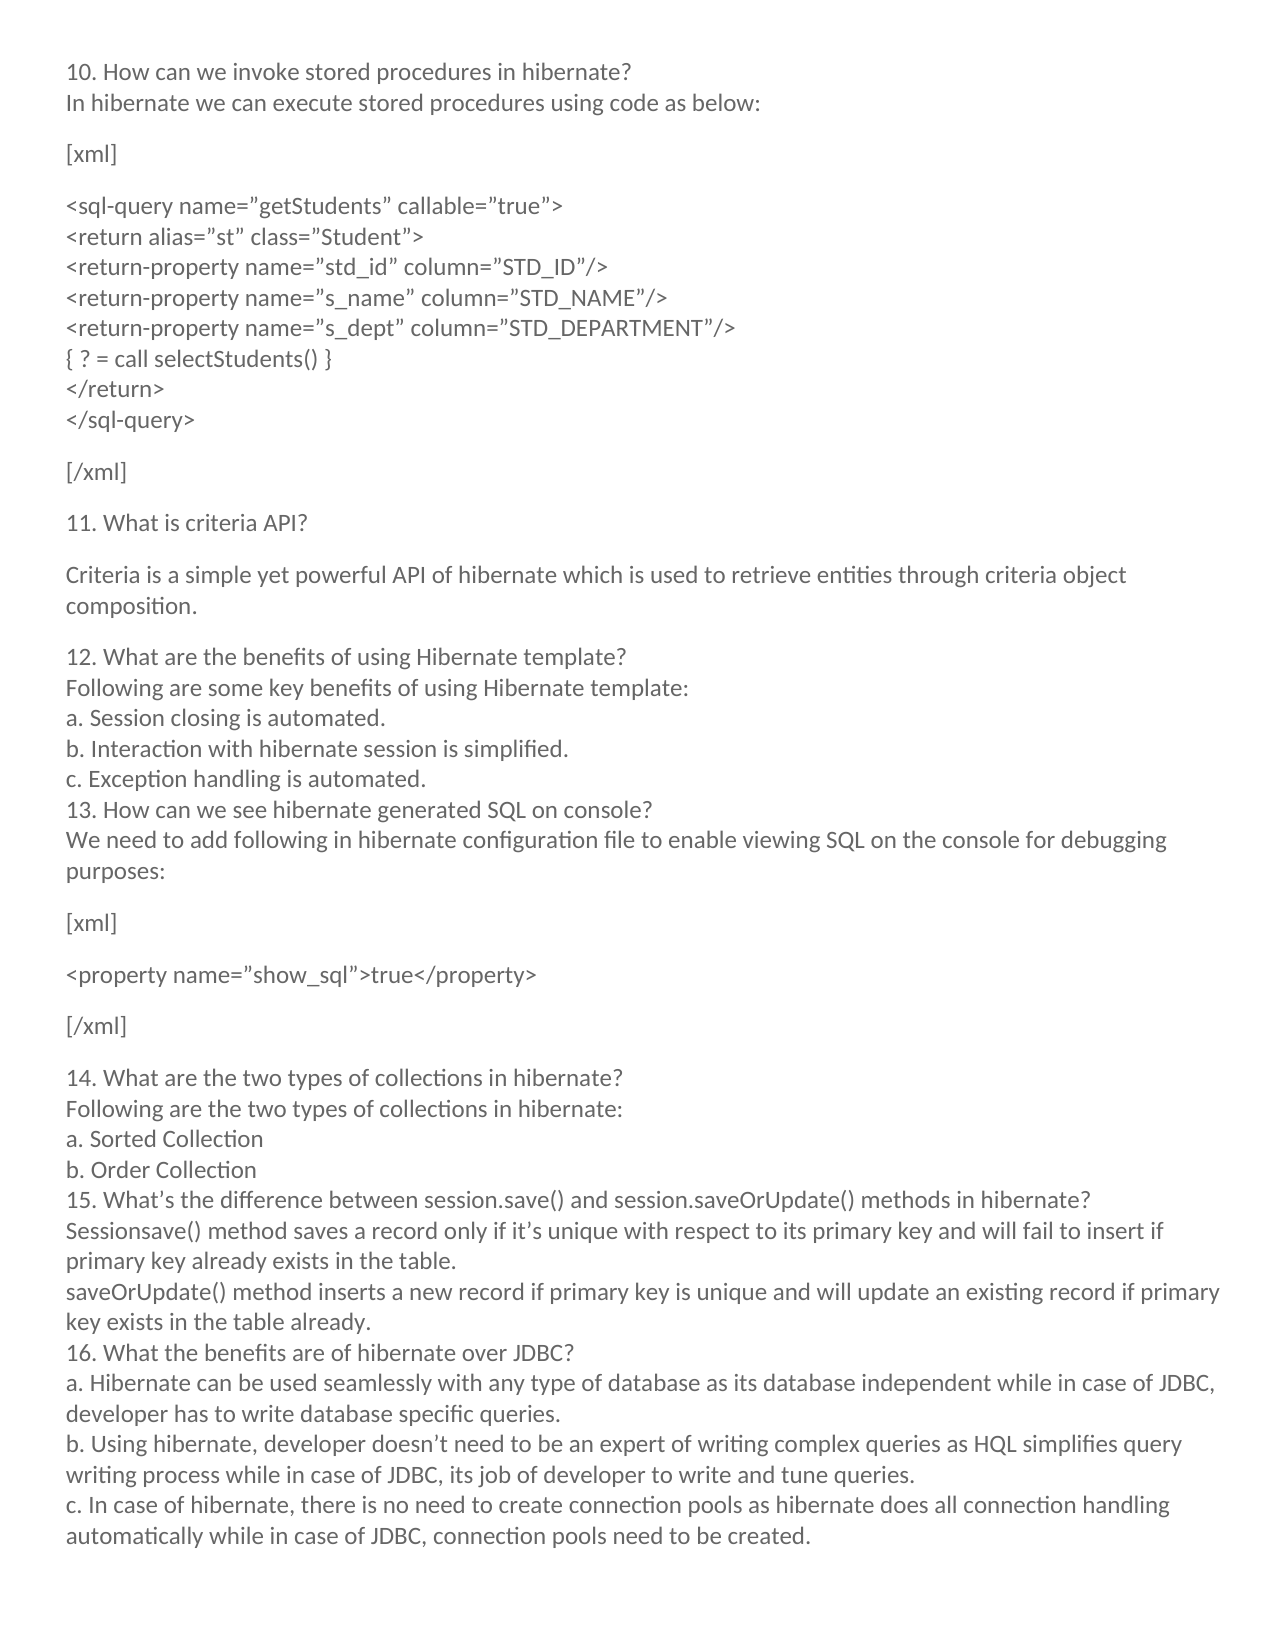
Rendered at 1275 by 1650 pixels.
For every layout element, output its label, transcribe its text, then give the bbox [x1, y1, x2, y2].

text [xml] [66, 907, 1237, 937]
text [/xml] [66, 456, 1237, 486]
text <sql-query name=”getStudents” callable=”true”> <return alias=”st” class=”Student”> <return-property name=”std_id” column=”STD_ID”/> <return-property name=”s_name” column=”STD_NAME”/> <return-property name=”s_dept” column=”STD_DEPARTMENT”/> { ? = call selectStudents() } </return> </sql-query> [66, 190, 1237, 434]
text 13. How can we see hibernate generated SQL on console? We need to add following in hibernate configuration file to enable viewing SQL on the console for debugging purposes: [66, 794, 1237, 886]
text 11. What is criteria API? [66, 507, 1237, 538]
text <property name=”show_sql”>true</property> [66, 959, 1237, 989]
text 12. What are the benefits of using Hibernate template? Following are some key benefits of using Hibernate template: a. Session closing is automated. b. Interaction with hibernate session is simplified. c. Exception handling is automated. [66, 642, 1237, 794]
text 15. What’s the difference between session.save() and session.saveOrUpdate() methods in hibernate? Sessionsave() method saves a record only if it’s unique with respect to its primary key and will fail to insert if primary key already exists in the table. saveOrUpdate() method inserts a new record if primary key is unique and will update an existing record if primary key exists in the table already. [66, 1184, 1237, 1337]
text 10. How can we invoke stored procedures in hibernate? In hibernate we can execute stored procedures using code as below: [66, 56, 1237, 117]
text [/xml] [66, 1011, 1237, 1041]
text 16. What the benefits are of hibernate over JDBC? a. Hibernate can be used seamlessly with any type of database as its database independent while in case of JDBC, developer has to write database specific queries. b. Using hibernate, developer doesn’t need to be an expert of writing complex queries as HQL simplifies query writing process while in case of JDBC, its job of developer to write and tune queries. c. In case of hibernate, there is no need to create connection pools as hibernate does all connection handling automatically while in case of JDBC, connection pools need to be created. [66, 1337, 1237, 1551]
text Criteria is a simple yet powerful API of hibernate which is used to retrieve entities through criteria object composition. [66, 559, 1237, 620]
text 14. What are the two types of collections in hibernate? Following are the two types of collections in hibernate: a. Sorted Collection b. Order Collection [66, 1062, 1237, 1184]
text [xml] [66, 138, 1237, 169]
